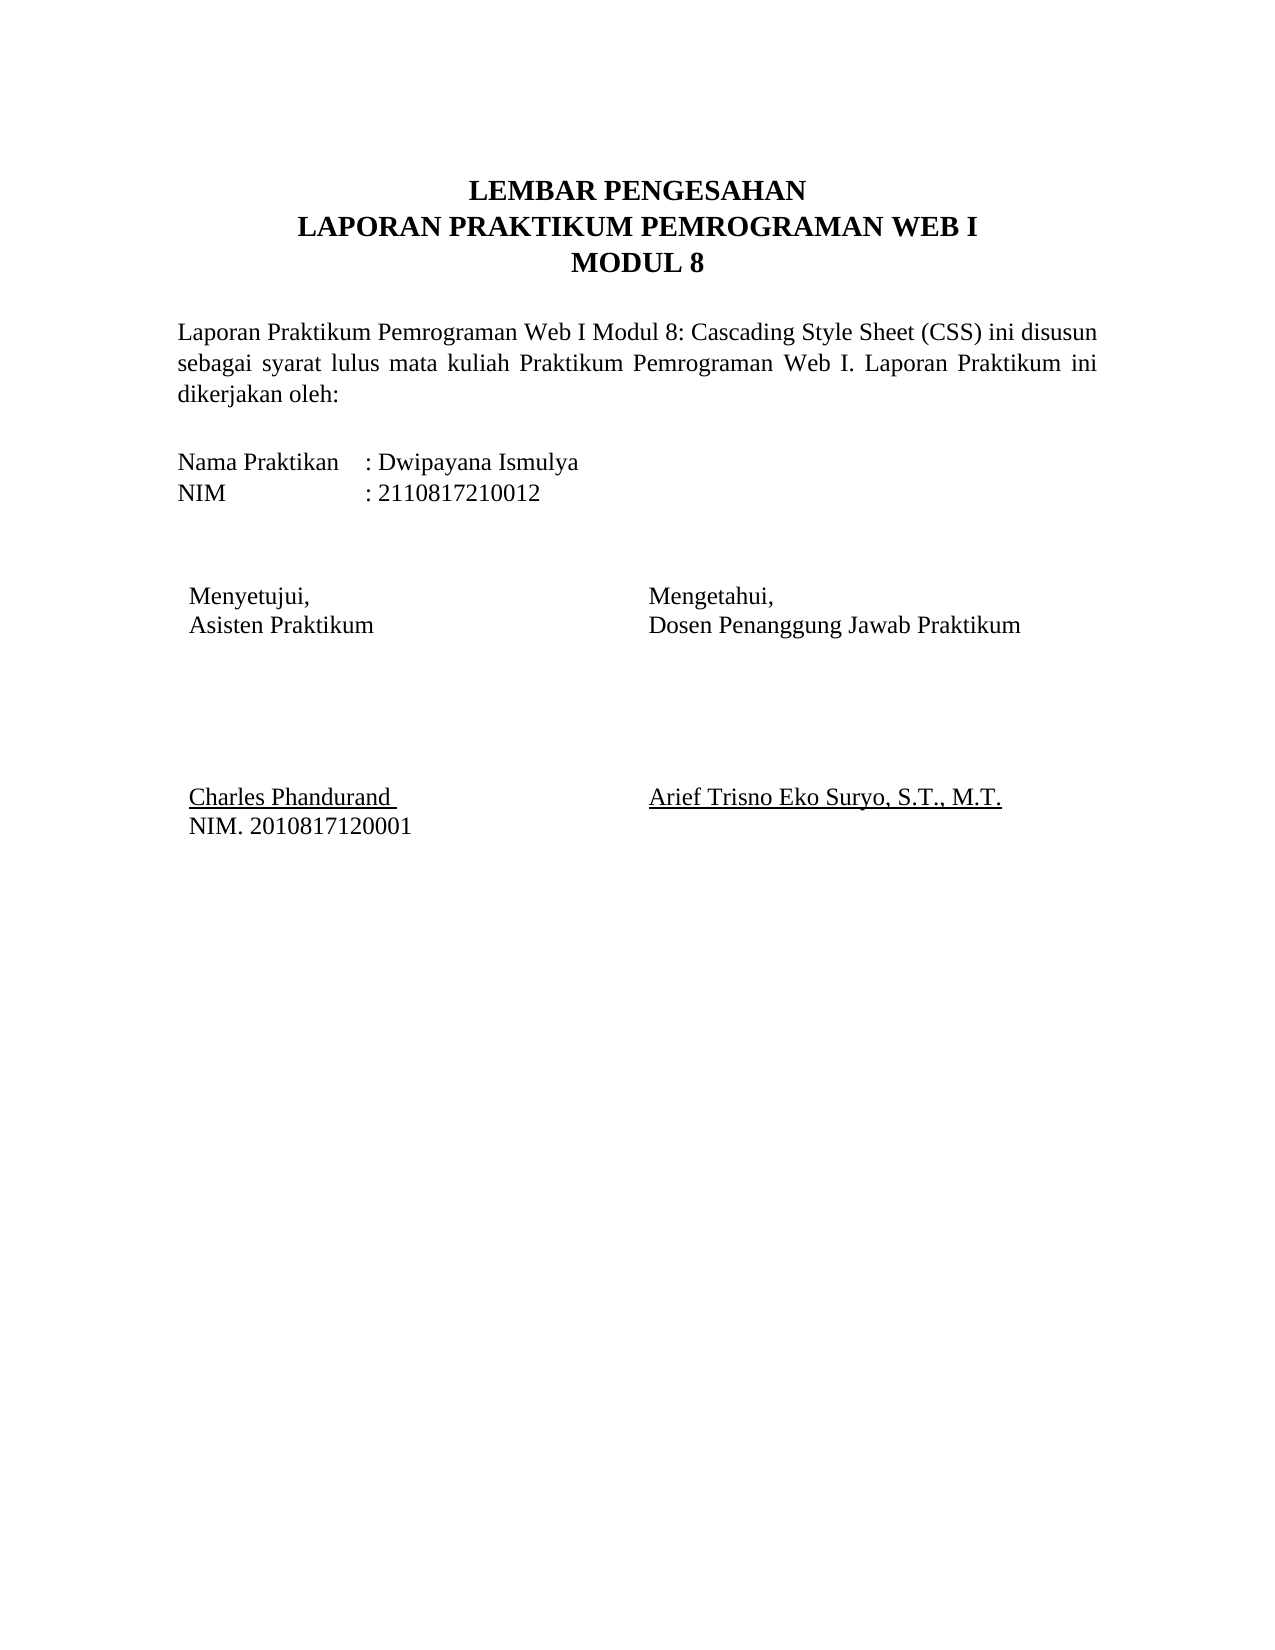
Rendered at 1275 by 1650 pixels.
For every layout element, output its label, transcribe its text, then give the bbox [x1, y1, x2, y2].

table_header Mengetahui, Dosen Penanggung Jawab Praktikum Arief Trisno Eko Suryo, S.T., M.T. [637, 581, 1097, 840]
subtitle LEMBAR PENGESAHAN [177, 173, 1098, 206]
text MODUL 8 [177, 245, 1098, 278]
table_header Menyetujui, Asisten Praktikum Charles Phandurand NIM. 2010817120001 [177, 581, 637, 840]
text NIM : 2110817210012 [177, 478, 1098, 506]
text Nama Praktikan : Dwipayana Ismulya [177, 447, 1098, 475]
text LAPORAN PRAKTIKUM PEMROGRAMAN WEB I [177, 209, 1098, 242]
text Laporan Praktikum Pemrograman Web I Modul 8: Cascading Style Sheet (CSS) ini disusun sebagai syarat lulus mata kuliah Praktikum Pemrograman Web I. Laporan Praktikum ini dikerjakan oleh: [177, 317, 1098, 408]
